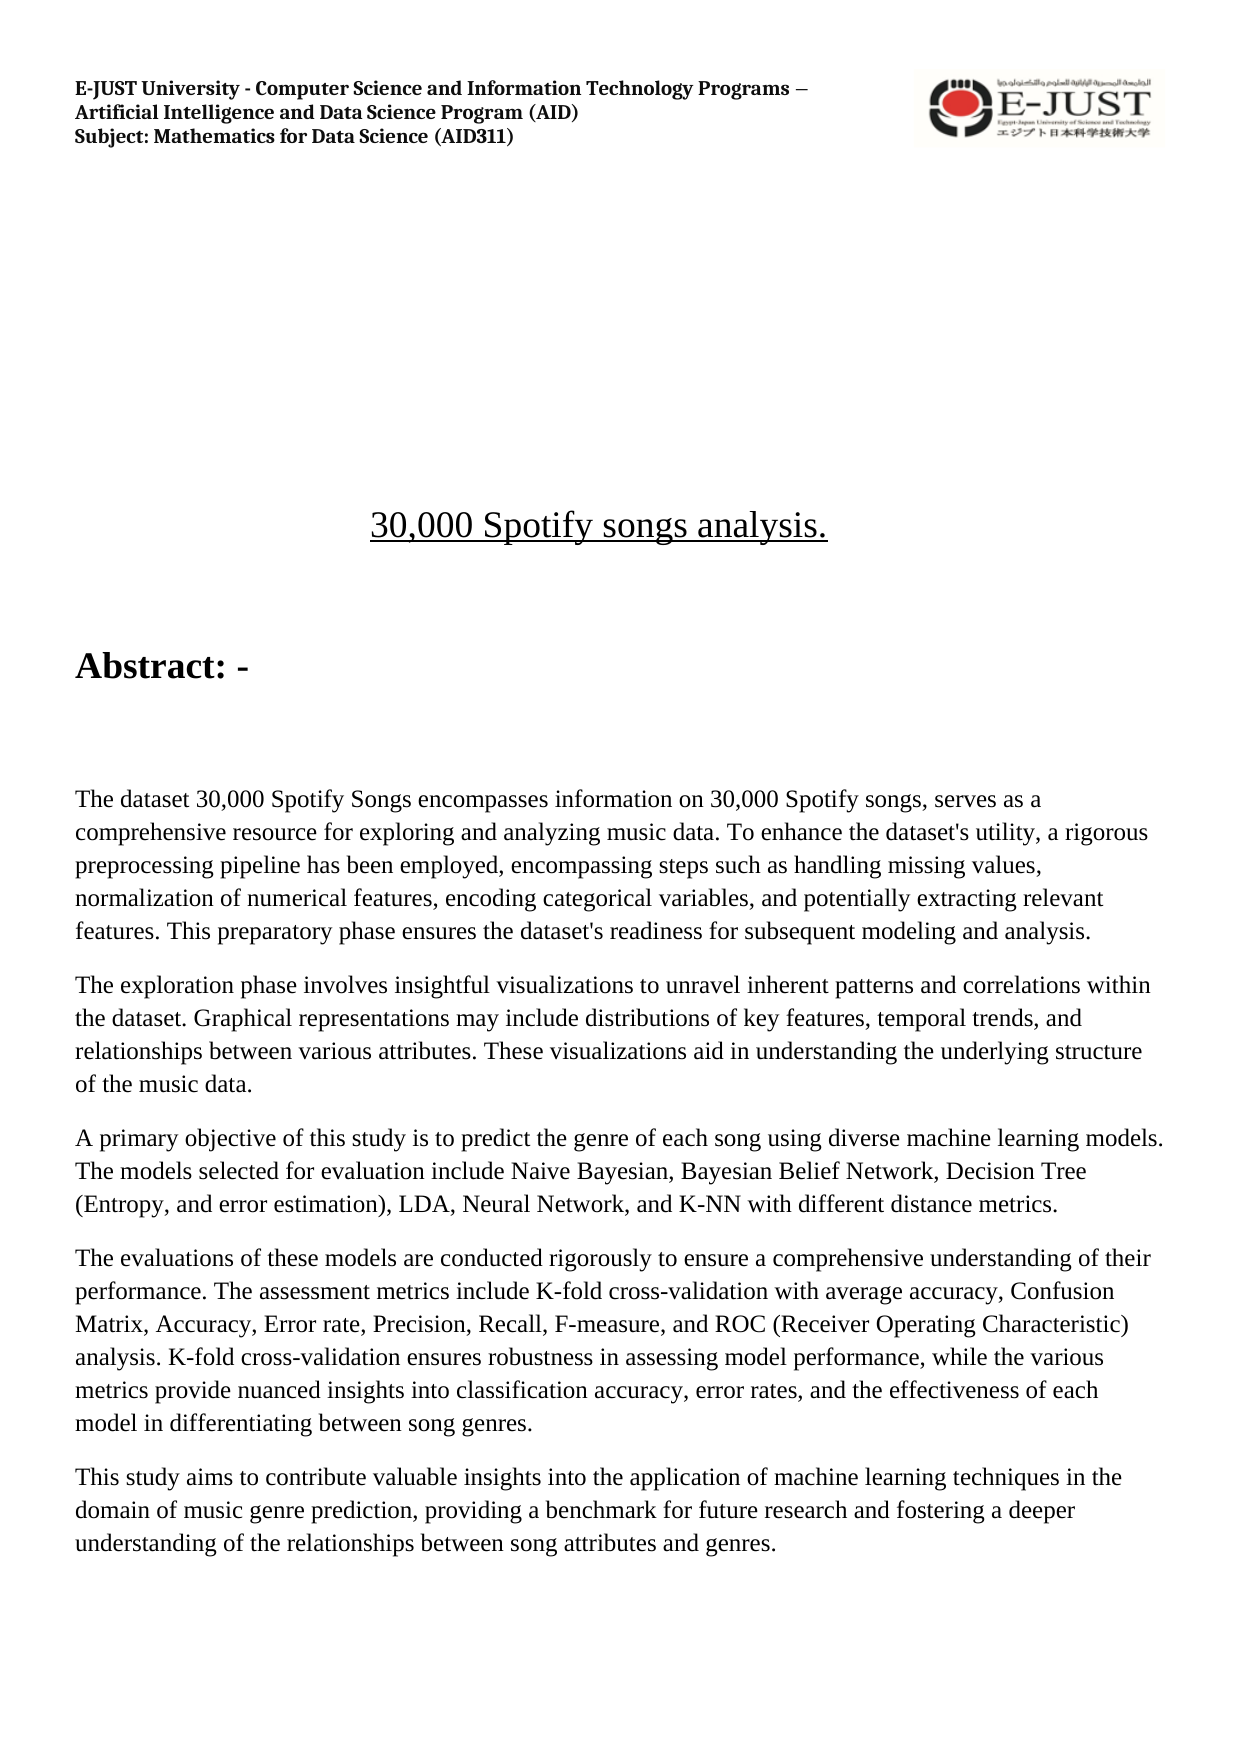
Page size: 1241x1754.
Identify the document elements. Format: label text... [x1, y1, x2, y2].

text The exploration phase involves insightful visualizations to unravel inherent patterns and correlations within the dataset. Graphical representations may include distributions of key features, temporal trends, and relationships between various attributes. These visualizations aid in understanding the underlying structure of the music data. [75, 970, 1165, 1098]
text Abstract: - [75, 643, 1165, 686]
text This study aims to contribute valuable insights into the application of machine learning techniques in the domain of music genre prediction, providing a benchmark for future research and fostering a deeper understanding of the relationships between song attributes and genres. [75, 1462, 1165, 1557]
text The dataset 30,000 Spotify Songs encompasses information on 30,000 Spotify songs, serves as a comprehensive resource for exploring and analyzing music data. To enhance the dataset's utility, a rigorous preprocessing pipeline has been employed, encompassing steps such as handling missing values, normalization of numerical features, encoding categorical variables, and potentially extracting relevant features. This preparatory phase ensures the dataset's readiness for subsequent modeling and analysis. [75, 784, 1165, 945]
text A primary objective of this study is to predict the genre of each song using diverse machine learning models. The models selected for evaluation include Naive Bayesian, Bayesian Belief Network, Decision Tree (Entropy, and error estimation), LDA, Neural Network, and K-NN with different distance metrics. [75, 1123, 1165, 1218]
picture [913, 69, 1166, 151]
text The evaluations of these models are conducted rigorously to ensure a comprehensive understanding of their performance. The assessment metrics include K-fold cross-validation with average accuracy, Confusion Matrix, Accuracy, Error rate, Precision, Recall, F-measure, and ROC (Receiver Operating Characteristic) analysis. K-fold cross-validation ensures robustness in assessing model performance, while the various metrics provide nuanced insights into classification accuracy, error rates, and the effectiveness of each model in differentiating between song genres. [75, 1243, 1165, 1437]
text 30,000 Spotify songs analysis. [75, 502, 1165, 546]
